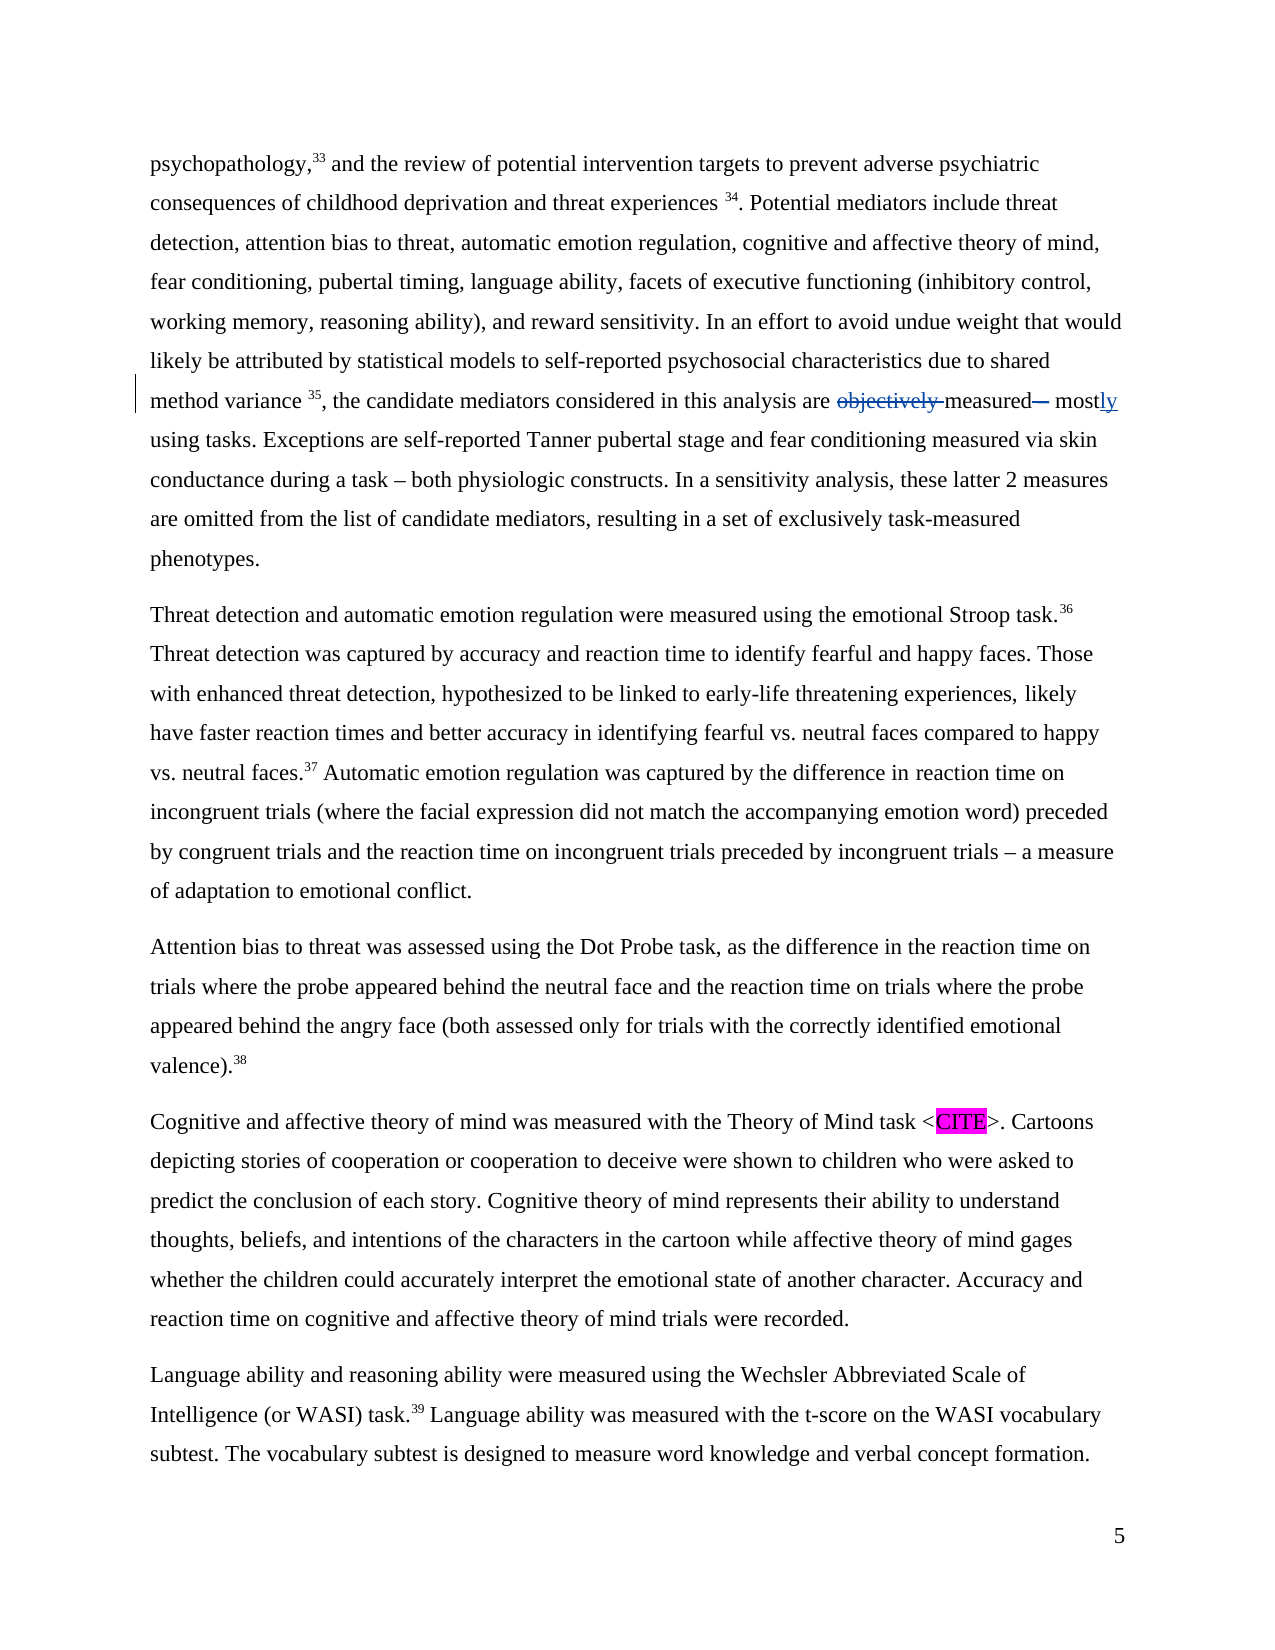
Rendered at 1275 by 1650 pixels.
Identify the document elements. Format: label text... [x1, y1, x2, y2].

text Threat detection and automatic emotion regulation were measured using the emotional Stroop task.36 Threat detection was captured by accuracy and reaction time to identify fearful and happy faces. Those with enhanced threat detection, hypothesized to be linked to early-life threatening experiences, likely have faster reaction times and better accuracy in identifying fearful vs. neutral faces compared to happy vs. neutral faces.37 Automatic emotion regulation was captured by the difference in reaction time on incongruent trials (where the facial expression did not match the accompanying emotion word) preceded by congruent trials and the reaction time on incongruent trials preceded by incongruent trials – a measure of adaptation to emotional conflict. [150, 601, 1125, 904]
text Cognitive and affective theory of mind was measured with the Theory of Mind task <CITE>. Cartoons depicting stories of cooperation or cooperation to deceive were shown to children who were asked to predict the conclusion of each story. Cognitive theory of mind represents their ability to understand thoughts, beliefs, and intentions of the characters in the cartoon while affective theory of mind gages whether the children could accurately interpret the emotional state of another character. Accuracy and reaction time on cognitive and affective theory of mind trials were recorded. [150, 1108, 1125, 1332]
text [150, 1362, 1125, 1467]
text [150, 150, 1125, 571]
text Attention bias to threat was assessed using the Dot Probe task, as the difference in the reaction time on trials where the probe appeared behind the neutral face and the reaction time on trials where the probe appeared behind the angry face (both assessed only for trials with the correctly identified emotional valence).38 [150, 933, 1125, 1078]
